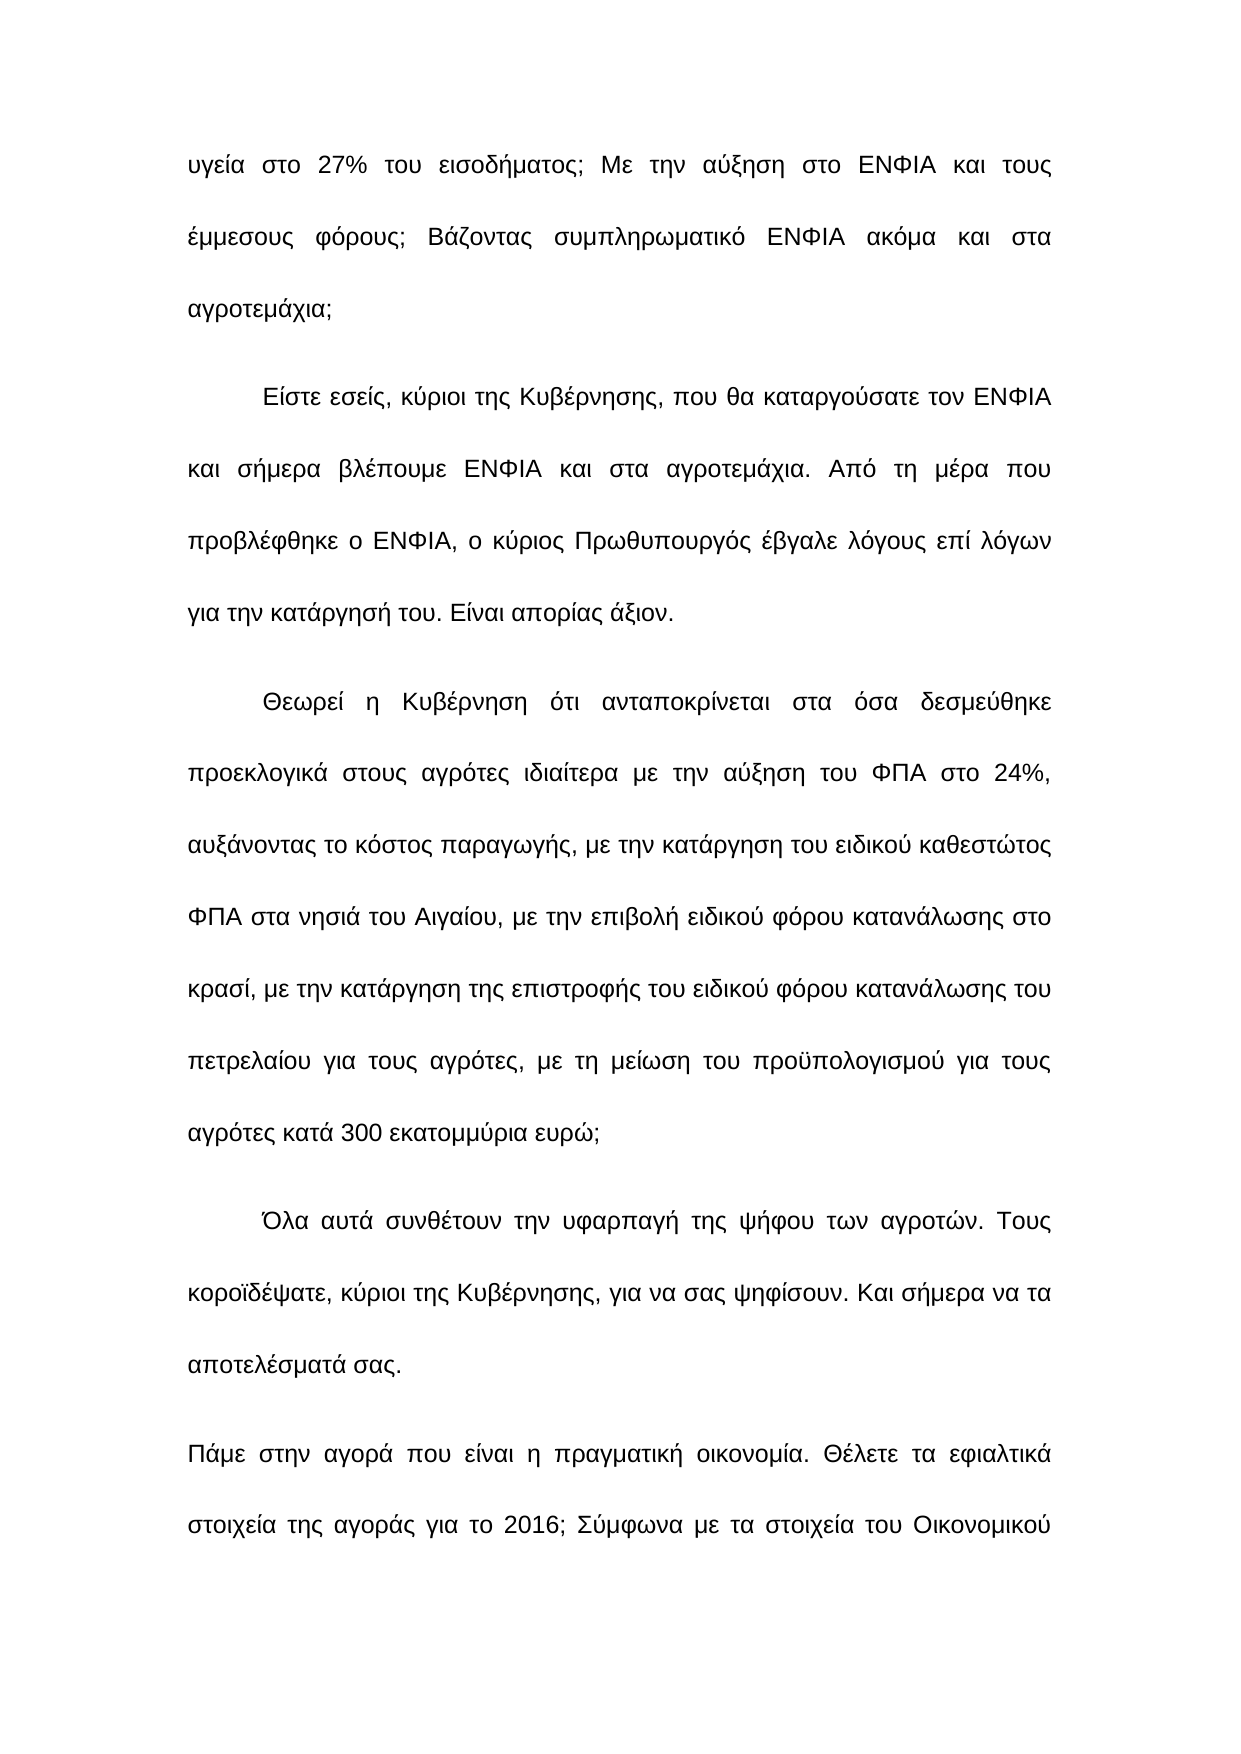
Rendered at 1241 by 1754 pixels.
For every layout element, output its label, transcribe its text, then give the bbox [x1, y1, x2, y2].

text Είστε εσείς, κύριοι της Κυβέρνησης, που θα καταργούσατε τον ΕΝΦΙΑ και σήμερα βλέπουμε ΕΝΦΙΑ και στα αγροτεμάχια. Από τη μέρα που προβλέφθηκε ο ΕΝΦΙΑ, ο κύριος Πρωθυπουργός έβγαλε λόγους επί λόγων για την κατάργησή του. Είναι απορίας άξιον. [187, 382, 1053, 627]
text Όλα αυτά συνθέτουν την υφαρπαγή της ψήφου των αγροτών. Τους κοροϊδέψατε, κύριοι της Κυβέρνησης, για να σας ψηφίσουν. Και σήμερα να τα αποτελέσματά σας. [187, 1206, 1053, 1379]
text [187, 150, 1053, 322]
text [187, 1438, 1053, 1539]
text Θεωρεί η Κυβέρνηση ότι ανταποκρίνεται στα όσα δεσμεύθηκε προεκλογικά στους αγρότες ιδιαίτερα με την αύξηση του ΦΠΑ στο 24%, αυξάνοντας το κόστος παραγωγής, με την κατάργηση του ειδικού καθεστώτος ΦΠΑ στα νησιά του Αιγαίου, με την επιβολή ειδικού φόρου κατανάλωσης στο κρασί, με την κατάργηση της επιστροφής του ειδικού φόρου κατανάλωσης του πετρελαίου για τους αγρότες, με τη μείωση του προϋπολογισμού για τους αγρότες κατά 300 εκατομμύρια ευρώ; [187, 686, 1053, 1146]
